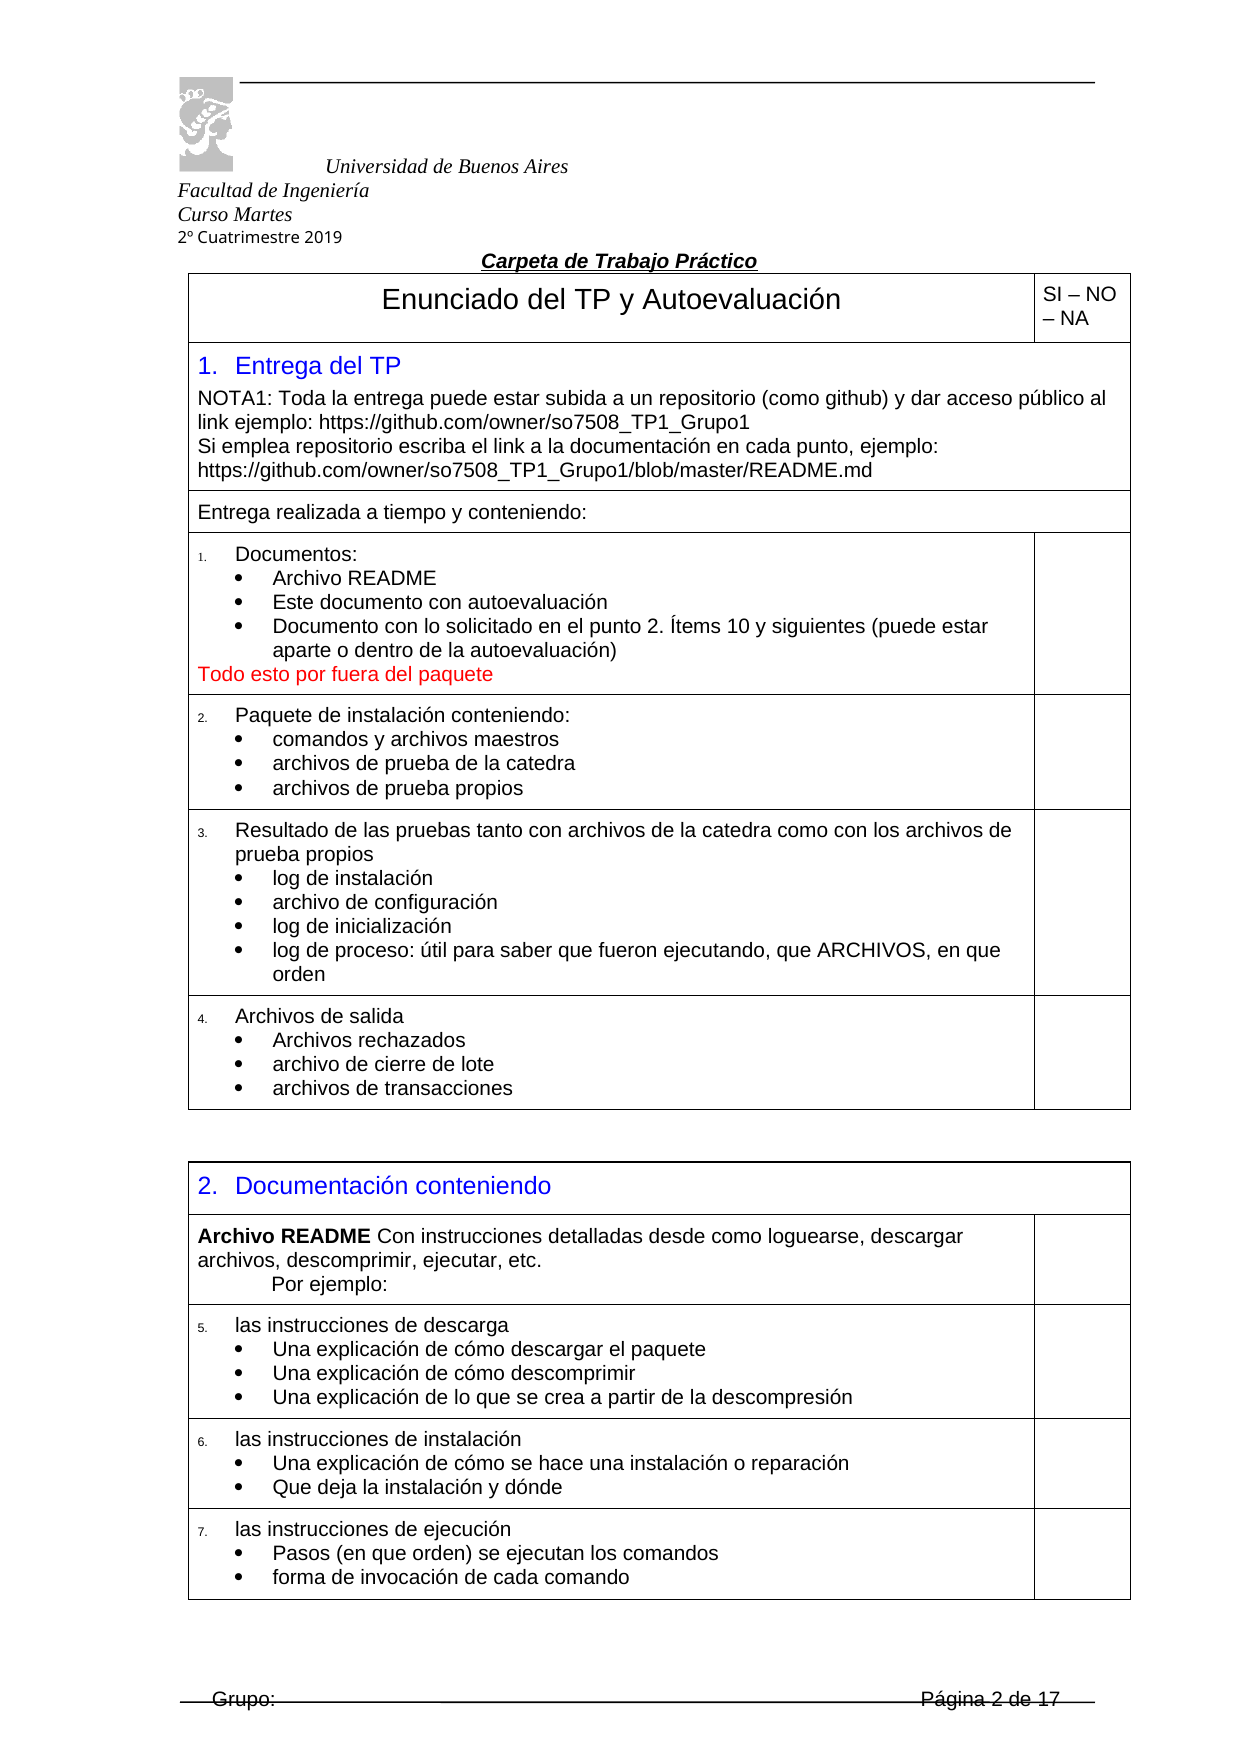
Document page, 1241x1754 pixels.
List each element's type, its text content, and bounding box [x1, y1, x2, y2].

table_cell [1035, 533, 1130, 694]
table_header SI – NO – NA [1035, 274, 1130, 342]
table_cell [1035, 1305, 1130, 1418]
table_cell las instrucciones de descarga Una explicación de cómo descargar el paquete Una explicación de cómo descomprimir Una explicación de lo que se crea a partir de la descompresión [189, 1305, 1034, 1418]
table_cell Archivo README Con instrucciones detalladas desde como loguearse, descargar archivos, descomprimir, ejecutar, etc. Por ejemplo: [189, 1215, 1034, 1304]
table_cell Documentos: Archivo README Este documento con autoevaluación Documento con lo solicitado en el punto 2. Ítems 10 y siguientes (puede estar aparte o dentro de la autoevaluación) Todo esto por fuera del paquete [189, 533, 1034, 694]
table_cell [1035, 1419, 1130, 1507]
table_header Enunciado del TP y Autoevaluación [189, 274, 1034, 342]
table_cell [1035, 1509, 1130, 1599]
table_cell Entrega realizada a tiempo y conteniendo: [189, 491, 1130, 532]
table_cell Entrega del TP NOTA1: Toda la entrega puede estar subida a un repositorio (como github) y dar acceso público al link ejemplo: https://github.com/owner/so7508_TP1_Grupo1 Si emplea repositorio escriba el link a la documentación en cada punto, ejemplo: https://github.com/owner/so7508_TP1_Grupo1/blob/master/README.md [189, 343, 1130, 490]
table_cell [1035, 810, 1130, 994]
table_cell [1035, 1215, 1130, 1304]
table_cell las instrucciones de instalación Una explicación de cómo se hace una instalación o reparación Que deja la instalación y dónde [189, 1419, 1034, 1507]
table_cell las instrucciones de ejecución Pasos (en que orden) se ejecutan los comandos forma de invocación de cada comando Como arrancar o detener el proceso [189, 1509, 1034, 1599]
table_cell Archivos de salida Archivos rechazados archivo de cierre de lote archivos de transacciones [189, 996, 1034, 1108]
table_cell Resultado de las pruebas tanto con archivos de la catedra como con los archivos de prueba propios log de instalación archivo de configuración log de inicialización log de proceso: útil para saber que fueron ejecutando, que ARCHIVOS, en que orden [189, 810, 1034, 994]
table_cell [1035, 996, 1130, 1108]
picture [177, 75, 240, 174]
table_cell [1035, 695, 1130, 809]
table_cell Paquete de instalación conteniendo: comandos y archivos maestros archivos de prueba de la catedra archivos de prueba propios [189, 695, 1034, 809]
table_header Documentación conteniendo [189, 1163, 1130, 1214]
